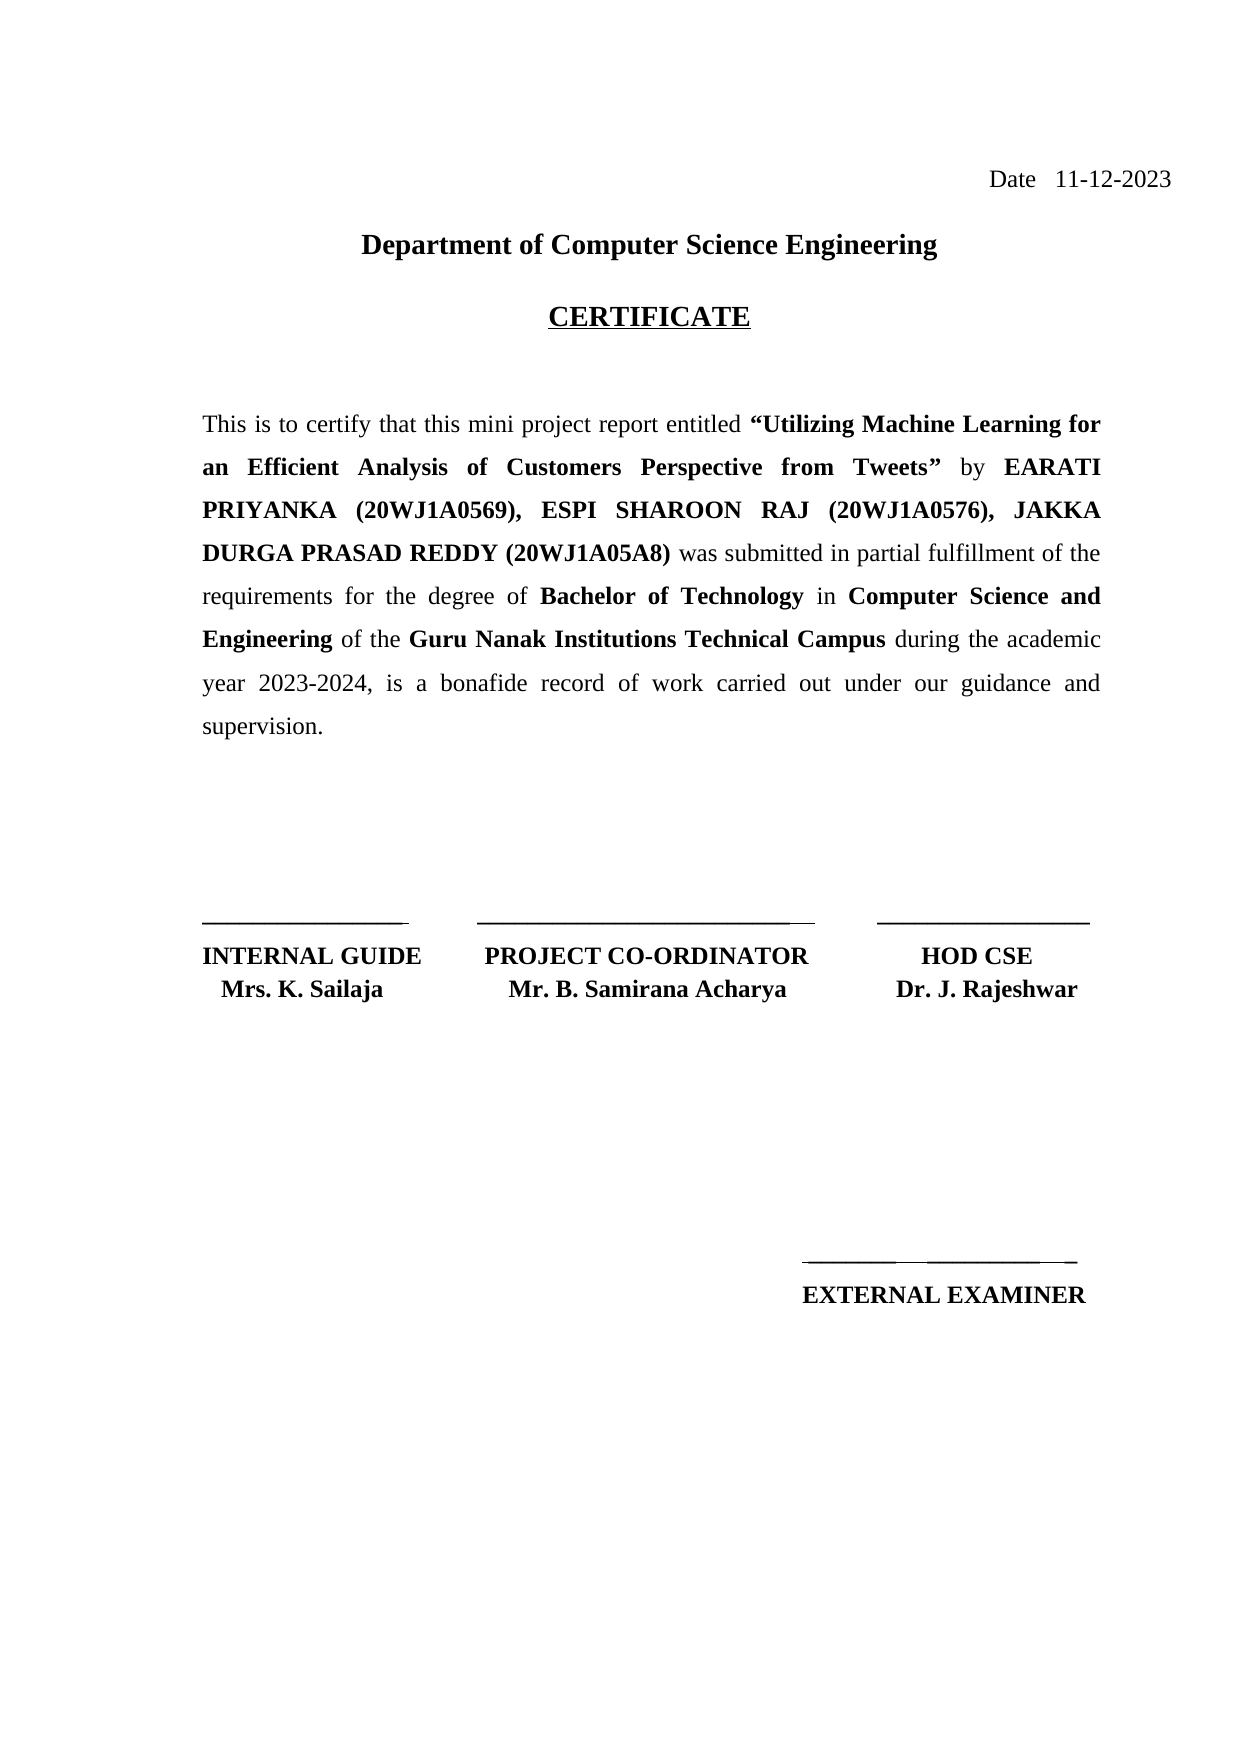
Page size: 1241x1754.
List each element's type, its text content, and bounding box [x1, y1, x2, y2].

text Date 11-12-2023 [127, 164, 1171, 193]
text This is to certify that this mini project report entitled “Utilizing Machine Learning for an Efficient Analysis of Customers Perspective from Tweets” by EARATI PRIYANKA (20WJ1A0569), ESPI SHAROON RAJ (20WJ1A0576), JAKKA DURGA PRASAD REDDY (20WJ1A05A8) was submitted in partial fulfillment of the requirements for the degree of Bachelor of Technology in Computer Science and Engineering of the Guru Nanak Institutions Technical Campus during the academic year 2023-2024, is a bonafide record of work carried out under our guidance and supervision. [202, 409, 1101, 739]
text CERTIFICATE [127, 299, 1171, 332]
text Mrs. K. Sailaja Mr. B. Samirana Acharya Dr. J. Rajeshwar [127, 974, 1160, 1003]
text _______ _________ _ [727, 1237, 1160, 1266]
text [127, 227, 1171, 260]
text EXTERNAL EXAMINER [727, 1280, 1160, 1309]
text ________________ _________________________ _________________ [127, 898, 1171, 926]
text INTERNAL GUIDE PROJECT CO-ORDINATOR HOD CSE [127, 941, 1160, 969]
